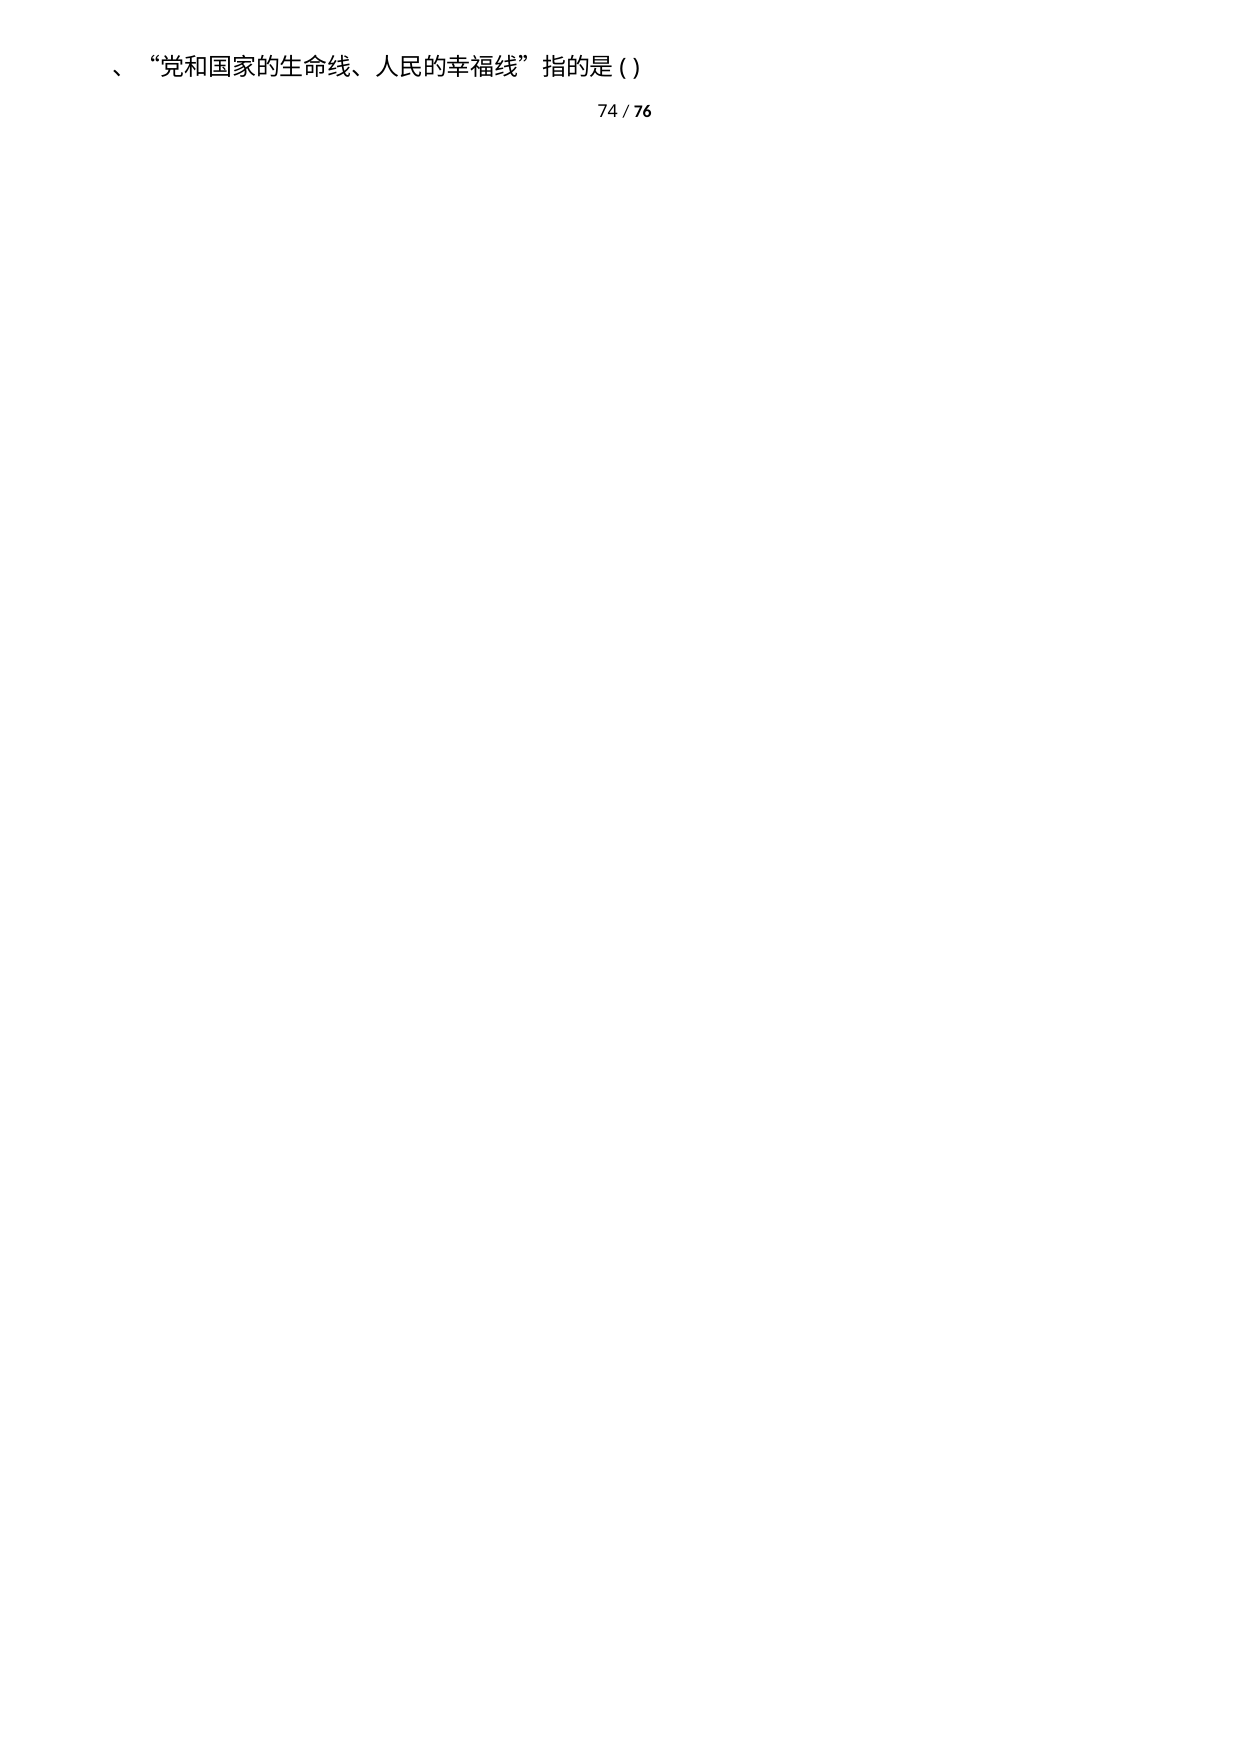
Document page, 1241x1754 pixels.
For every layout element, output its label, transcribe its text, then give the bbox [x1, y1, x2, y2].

text 74 / 76 [96, 98, 1153, 123]
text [113, 48, 756, 83]
